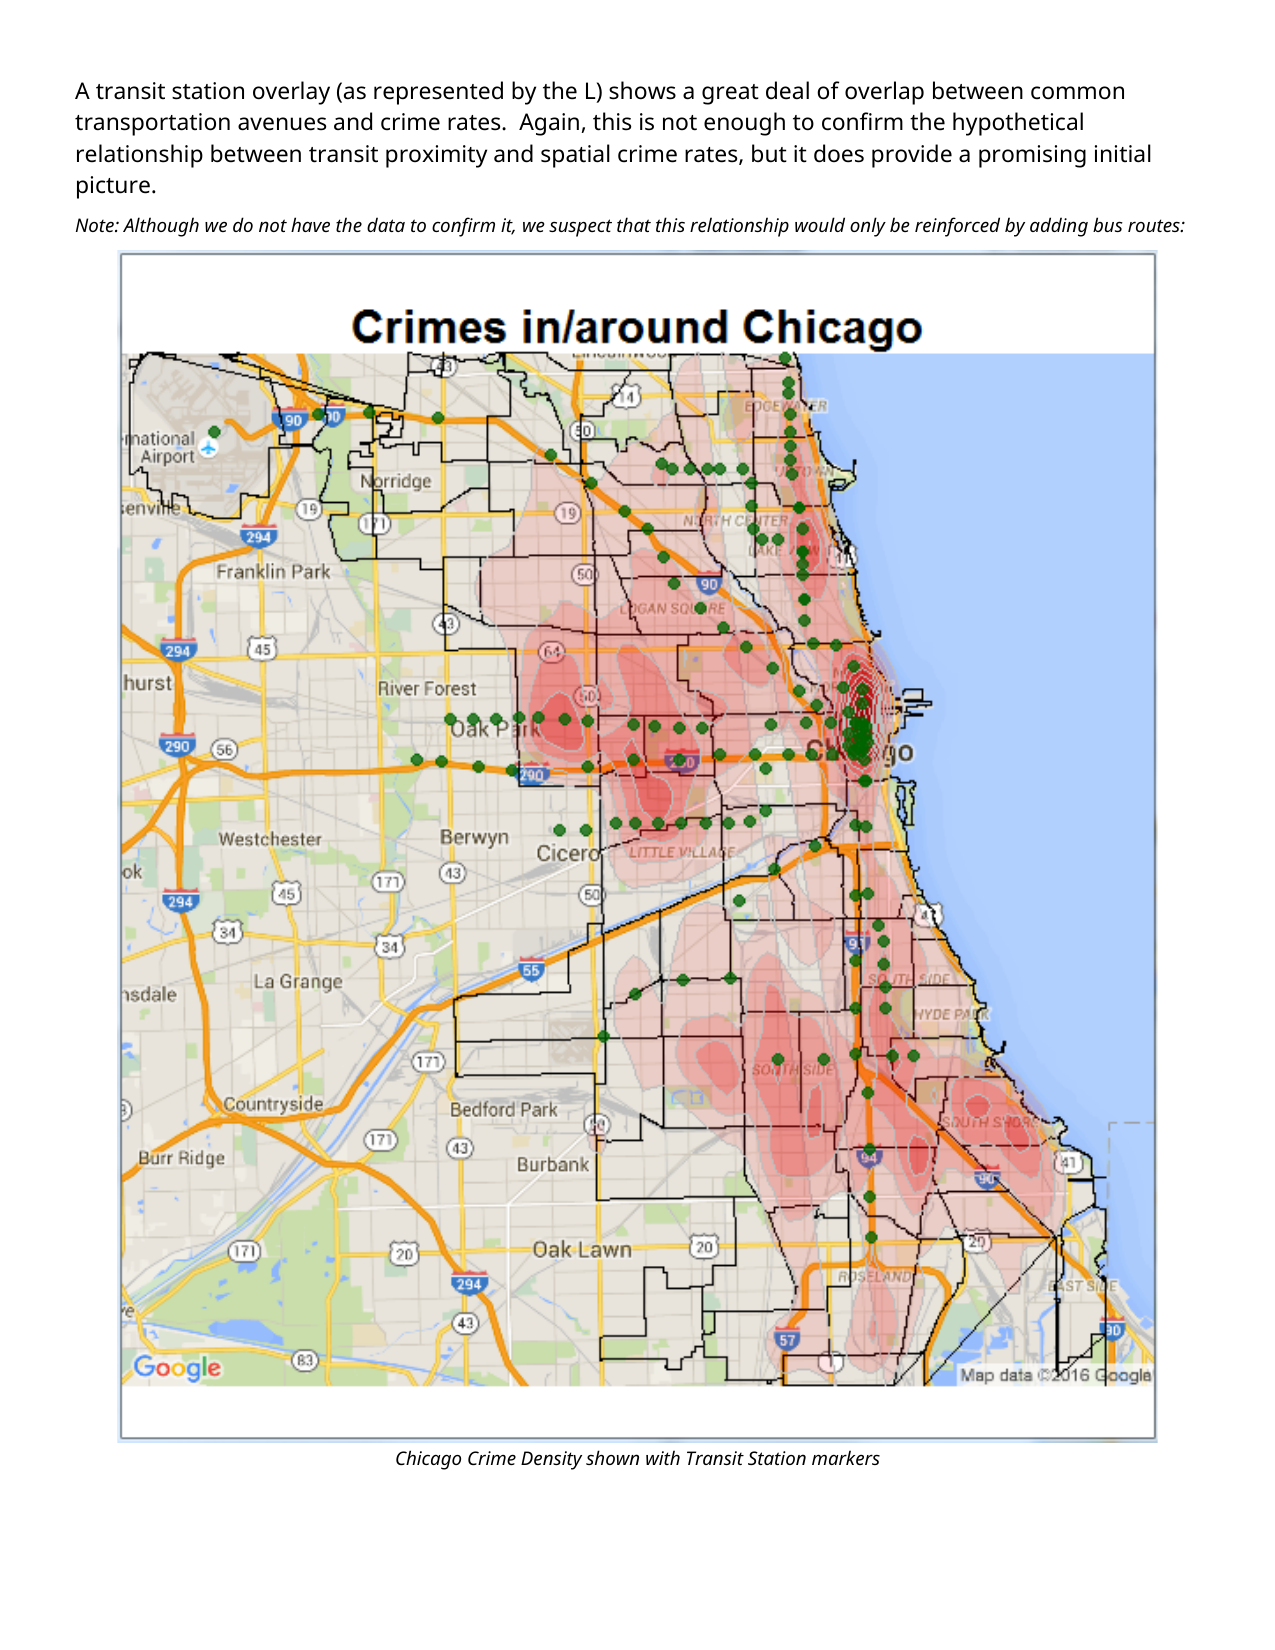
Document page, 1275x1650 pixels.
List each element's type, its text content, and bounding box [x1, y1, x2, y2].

picture [117, 250, 1158, 1443]
text Chicago Crime Density shown with Transit Station markers [75, 1445, 1200, 1470]
text A transit station overlay (as represented by the L) shows a great deal of overlap between common transportation avenues and crime rates. Again, this is not enough to confirm the hypothetical relationship between transit proximity and spatial crime rates, but it does provide a promising initial picture. [75, 75, 1200, 200]
text Note: Although we do not have the data to confirm it, we suspect that this relationship would only be reinforced by adding bus routes: [75, 212, 1200, 238]
